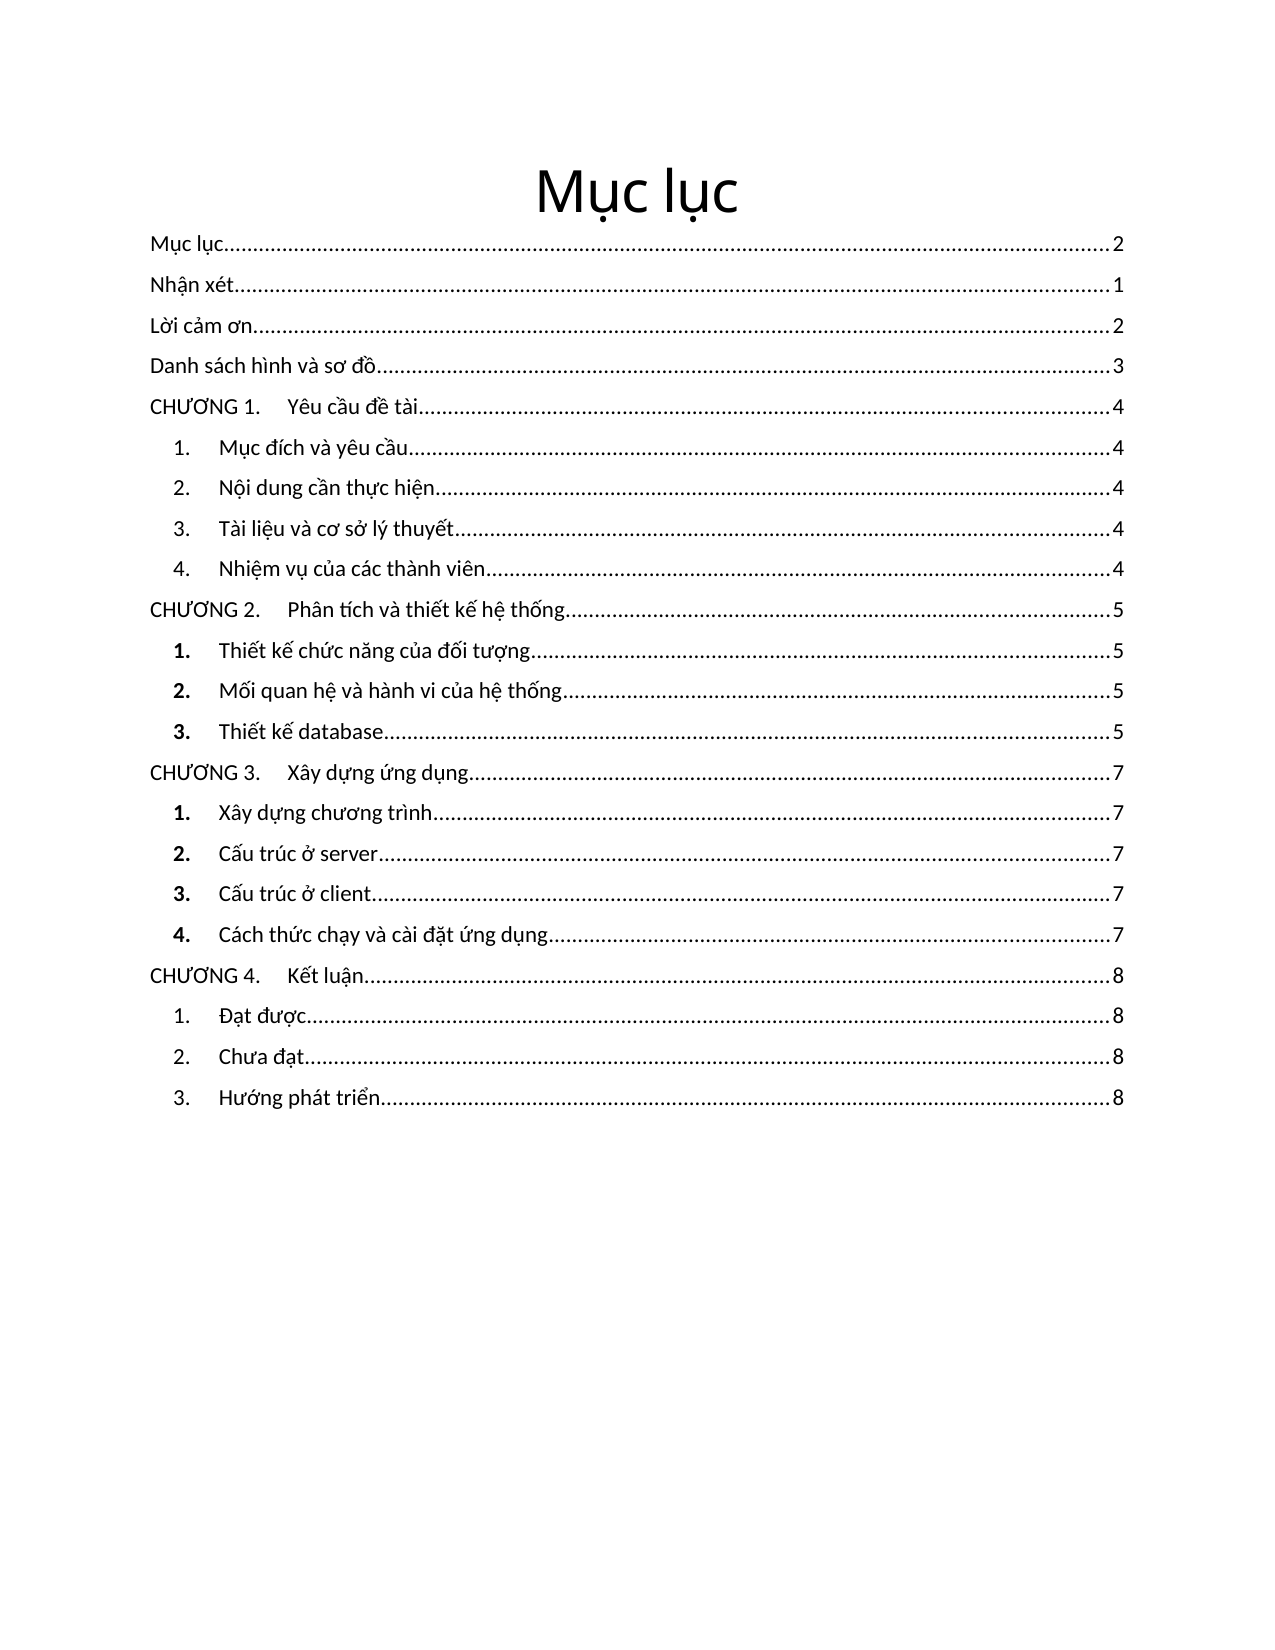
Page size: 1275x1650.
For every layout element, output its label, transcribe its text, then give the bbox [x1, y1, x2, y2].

text Lời cảm ơn 2 [150, 311, 1125, 339]
text CHƯƠNG 1. Yêu cầu đề tài 4 [150, 392, 1125, 420]
text 3. Thiết kế database 5 [173, 717, 1125, 745]
text CHƯƠNG 4. Kết luận 8 [150, 961, 1125, 989]
text 4. Nhiệm vụ của các thành viên 4 [173, 554, 1125, 582]
title Mục lục [150, 150, 1125, 229]
text 3. Tài liệu và cơ sở lý thuyết 4 [173, 514, 1125, 542]
text Mục lục 2 [150, 229, 1125, 257]
text CHƯƠNG 2. Phân tích và thiết kế hệ thống 5 [150, 595, 1125, 623]
text 1. Xây dựng chương trình 7 [173, 798, 1125, 826]
text Nhận xét 1 [150, 270, 1125, 298]
text 2. Nội dung cần thực hiện 4 [173, 473, 1125, 501]
text 1. Mục đích và yêu cầu 4 [173, 433, 1125, 461]
text 3. Hướng phát triển 8 [173, 1083, 1125, 1111]
text 2. Cấu trúc ở server 7 [173, 839, 1125, 867]
text 1. Thiết kế chức năng của đối tượng 5 [173, 636, 1125, 664]
text CHƯƠNG 3. Xây dựng ứng dụng 7 [150, 758, 1125, 786]
text 4. Cách thức chạy và cài đặt ứng dụng 7 [173, 920, 1125, 948]
text 2. Mối quan hệ và hành vi của hệ thống 5 [173, 676, 1125, 704]
text Danh sách hình và sơ đồ 3 [150, 351, 1125, 379]
text 3. Cấu trúc ở client 7 [173, 879, 1125, 907]
text 2. Chưa đạt 8 [173, 1042, 1125, 1070]
text 1. Đạt được 8 [173, 1001, 1125, 1029]
